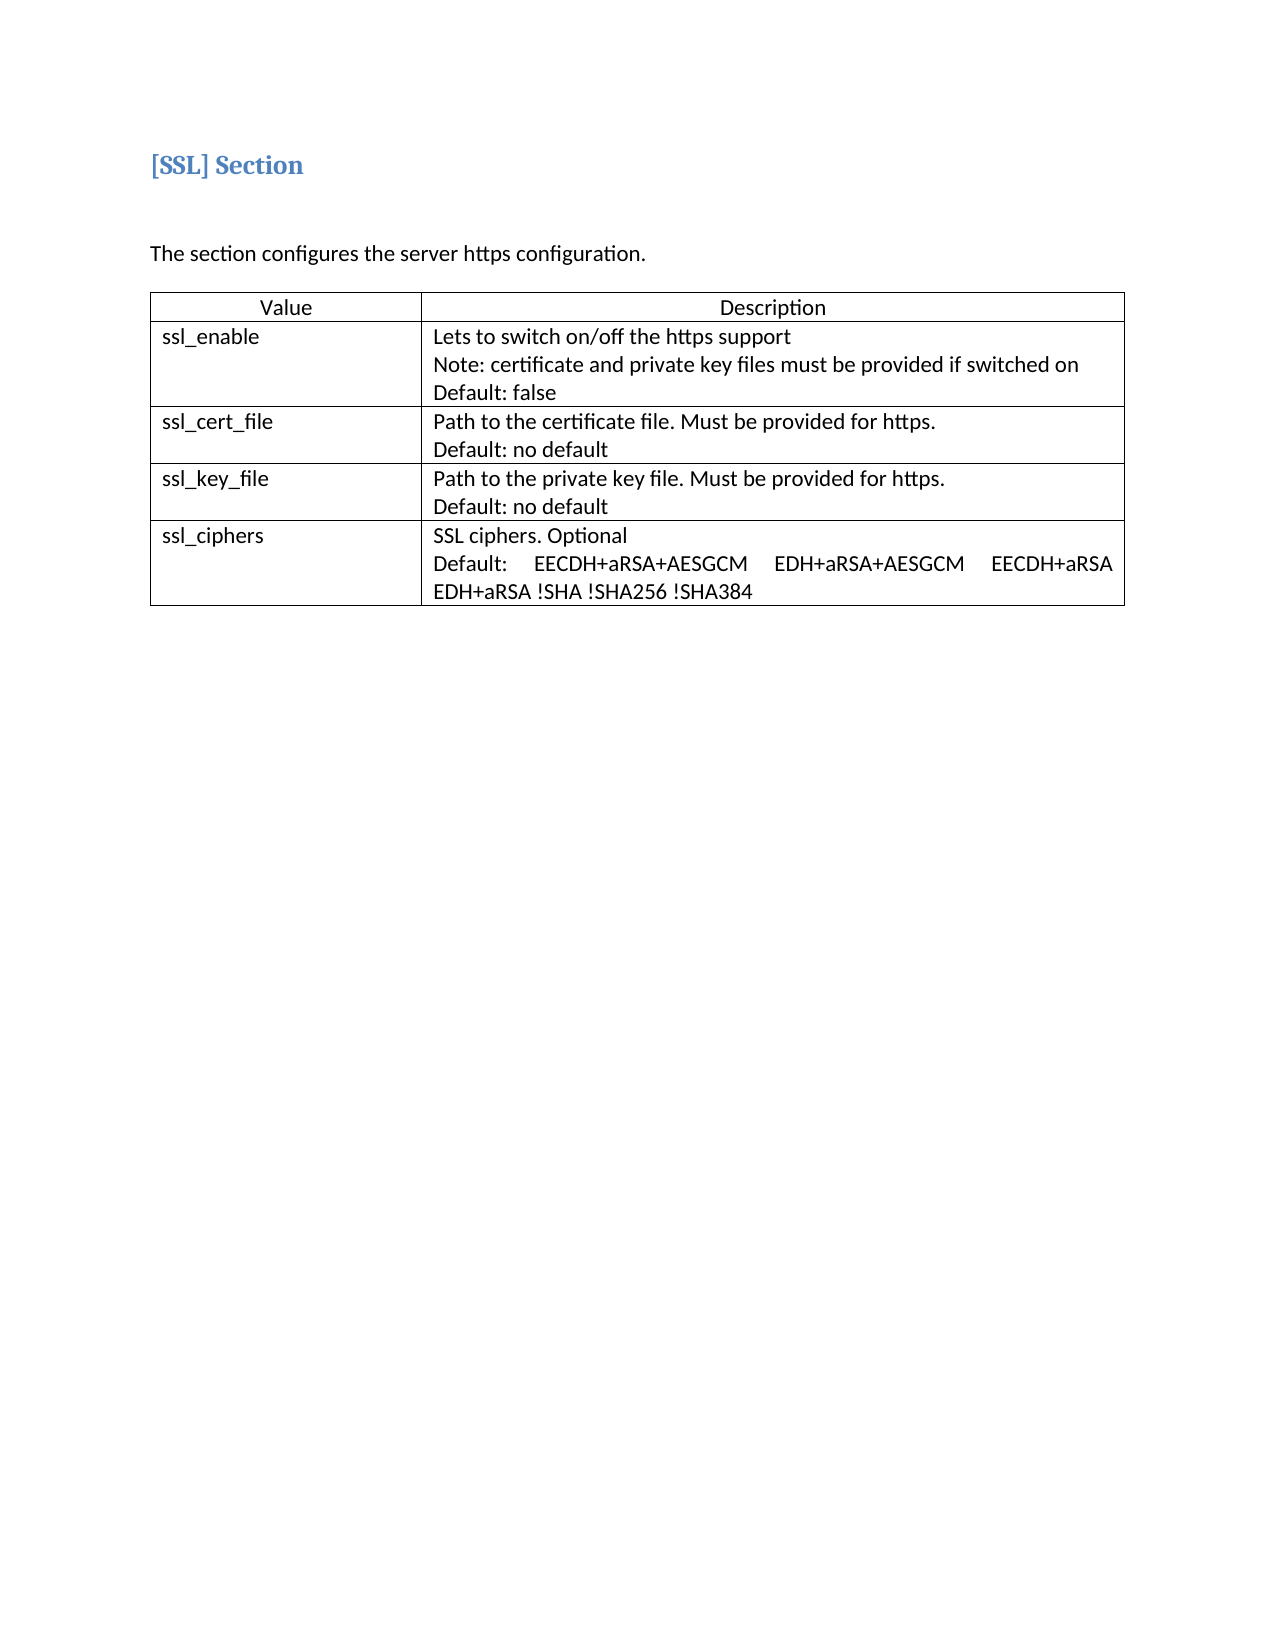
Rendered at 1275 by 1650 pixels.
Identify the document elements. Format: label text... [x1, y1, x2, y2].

table_cell ssl_key_file [151, 464, 421, 520]
table_cell Lets to switch on/off the https support Note: certificate and private key files must be provided if switched on Default: false [422, 322, 1124, 406]
table_header Description [422, 293, 1124, 321]
table_cell ssl_enable [151, 322, 421, 406]
table_cell SSL ciphers. Optional Default: EECDH+aRSA+AESGCM EDH+aRSA+AESGCM EECDH+aRSA EDH+aRSA !SHA !SHA256 !SHA384 [422, 521, 1124, 605]
table_cell Path to the private key file. Must be provided for https. Default: no default [422, 464, 1124, 520]
table_cell ssl_ciphers [151, 521, 421, 605]
text The section configures the server https configuration. [150, 239, 1125, 267]
table_cell Path to the certificate file. Must be provided for https. Default: no default [422, 407, 1124, 463]
table_header Value [151, 293, 421, 321]
table_cell ssl_cert_file [151, 407, 421, 463]
subtitle [SSL] Section [150, 150, 1125, 181]
